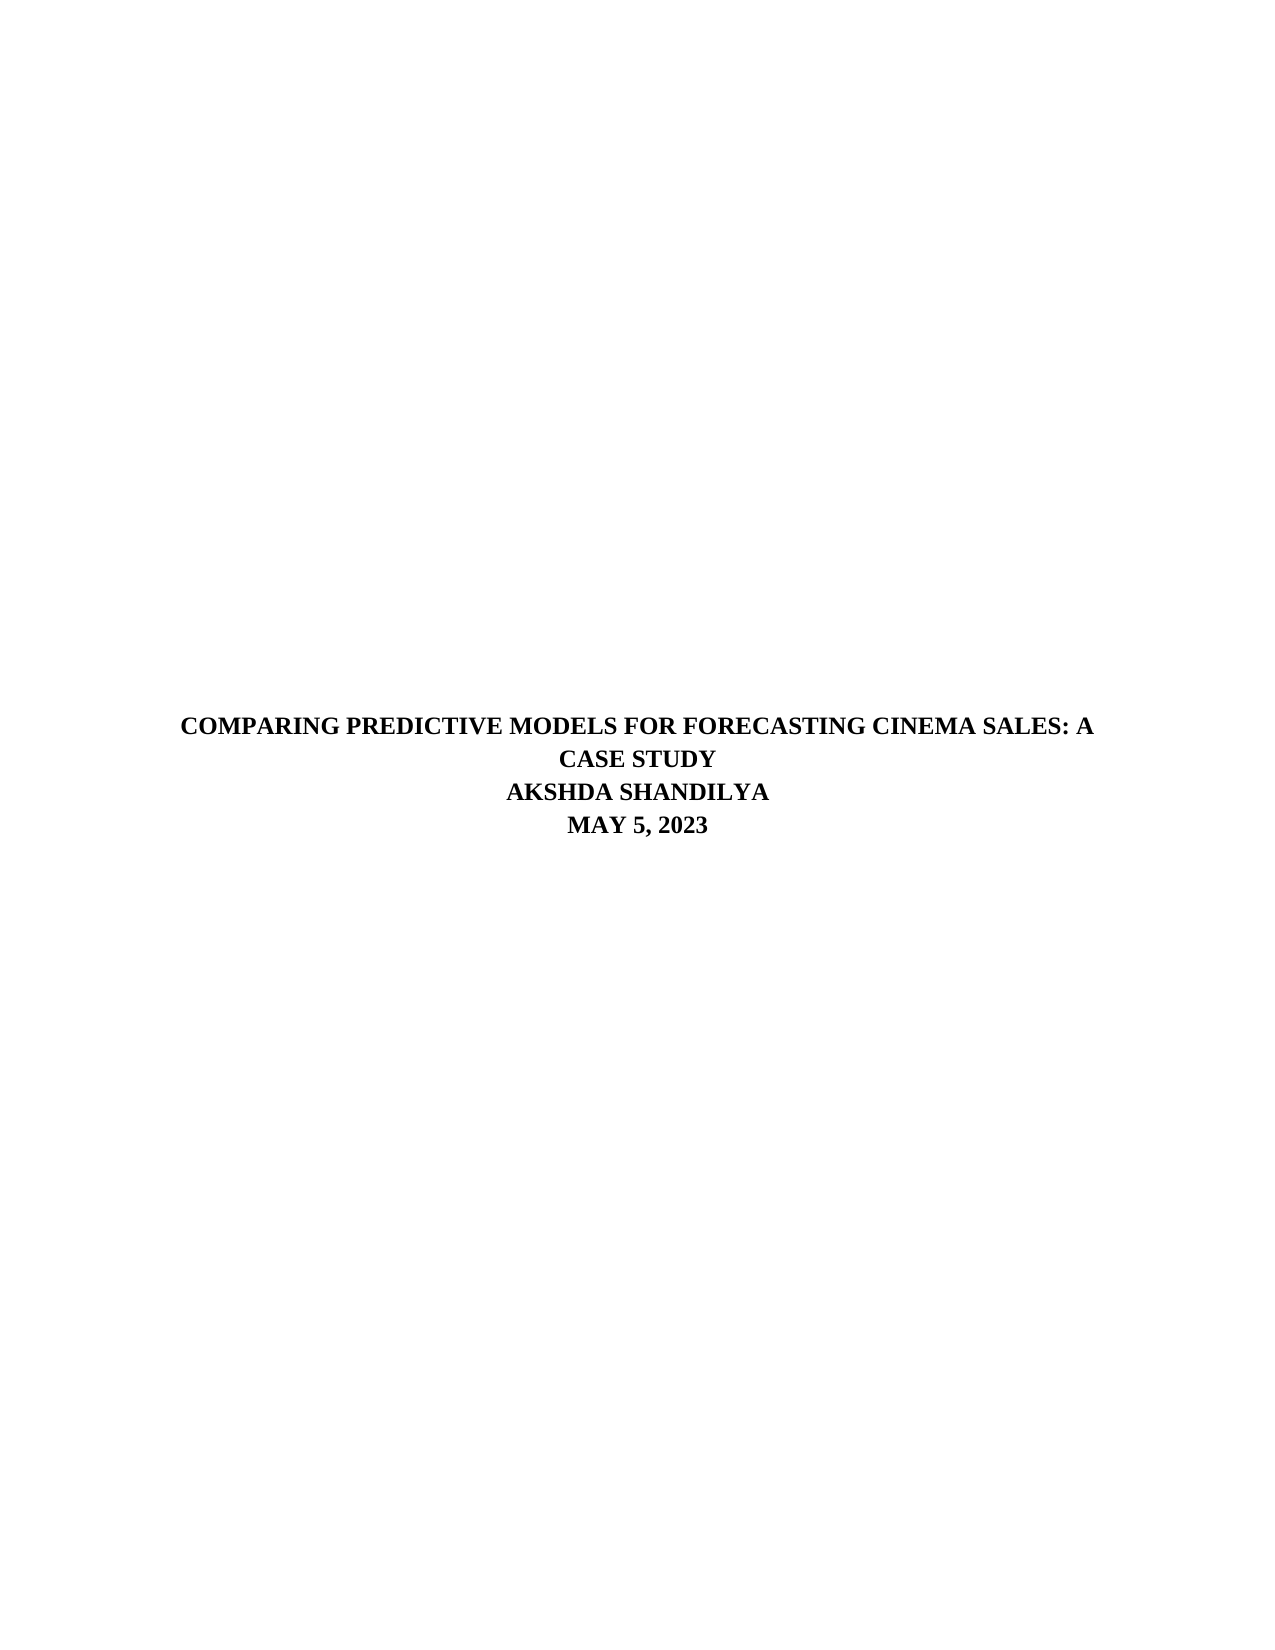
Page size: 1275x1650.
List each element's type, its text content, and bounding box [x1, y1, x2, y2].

text AKSHDA SHANDILYA [150, 777, 1125, 806]
text MAY 5, 2023 [150, 810, 1125, 839]
text COMPARING PREDICTIVE MODELS FOR FORECASTING CINEMA SALES: A CASE STUDY [150, 711, 1125, 773]
